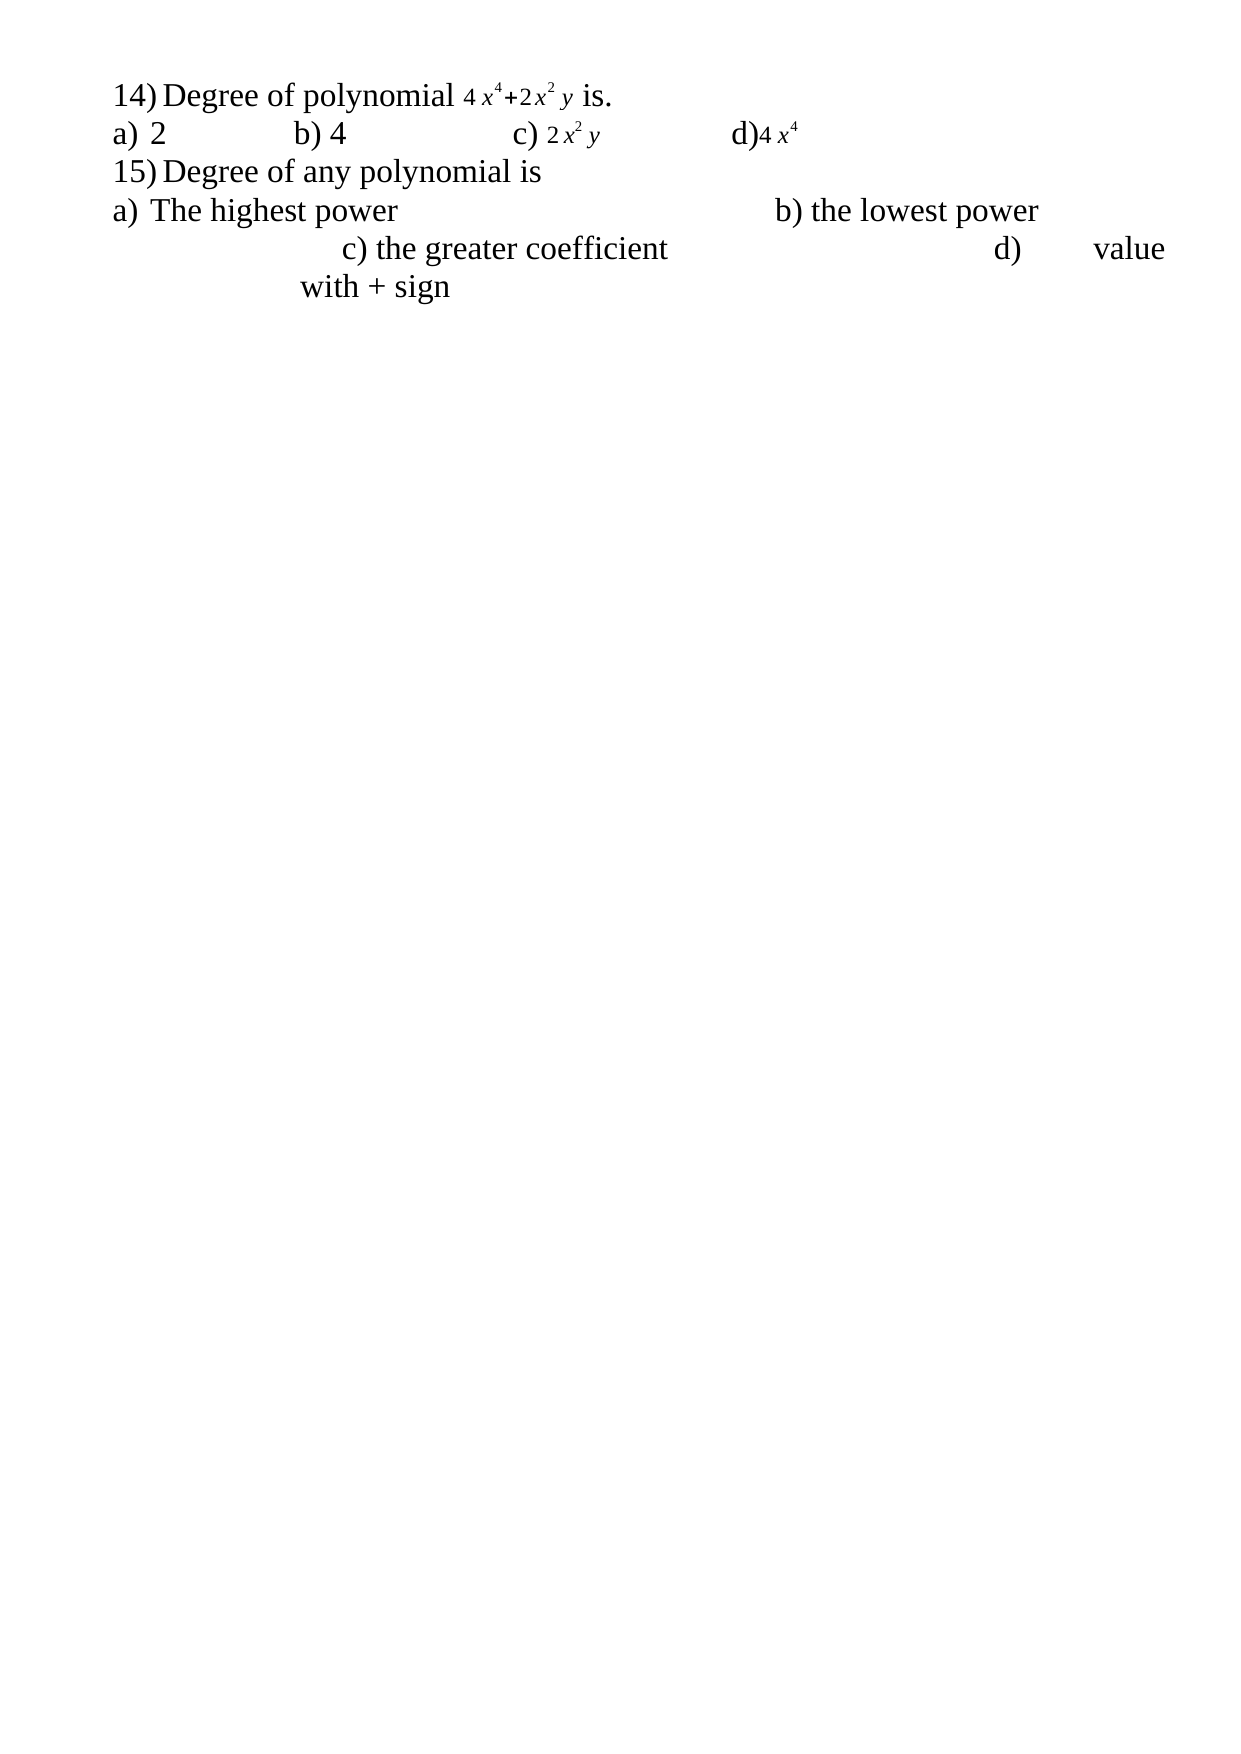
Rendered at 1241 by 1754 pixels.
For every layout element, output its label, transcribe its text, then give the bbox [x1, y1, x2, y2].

list Degree of any polynomial is [112, 152, 1165, 190]
list Degree of polynomial is. [112, 75, 1165, 113]
list 2 b) 4 c) d) [112, 113, 1165, 152]
list c) the greater coefficient d) value with + sign [300, 228, 1165, 305]
list The highest power b) the lowest power [112, 190, 1165, 228]
